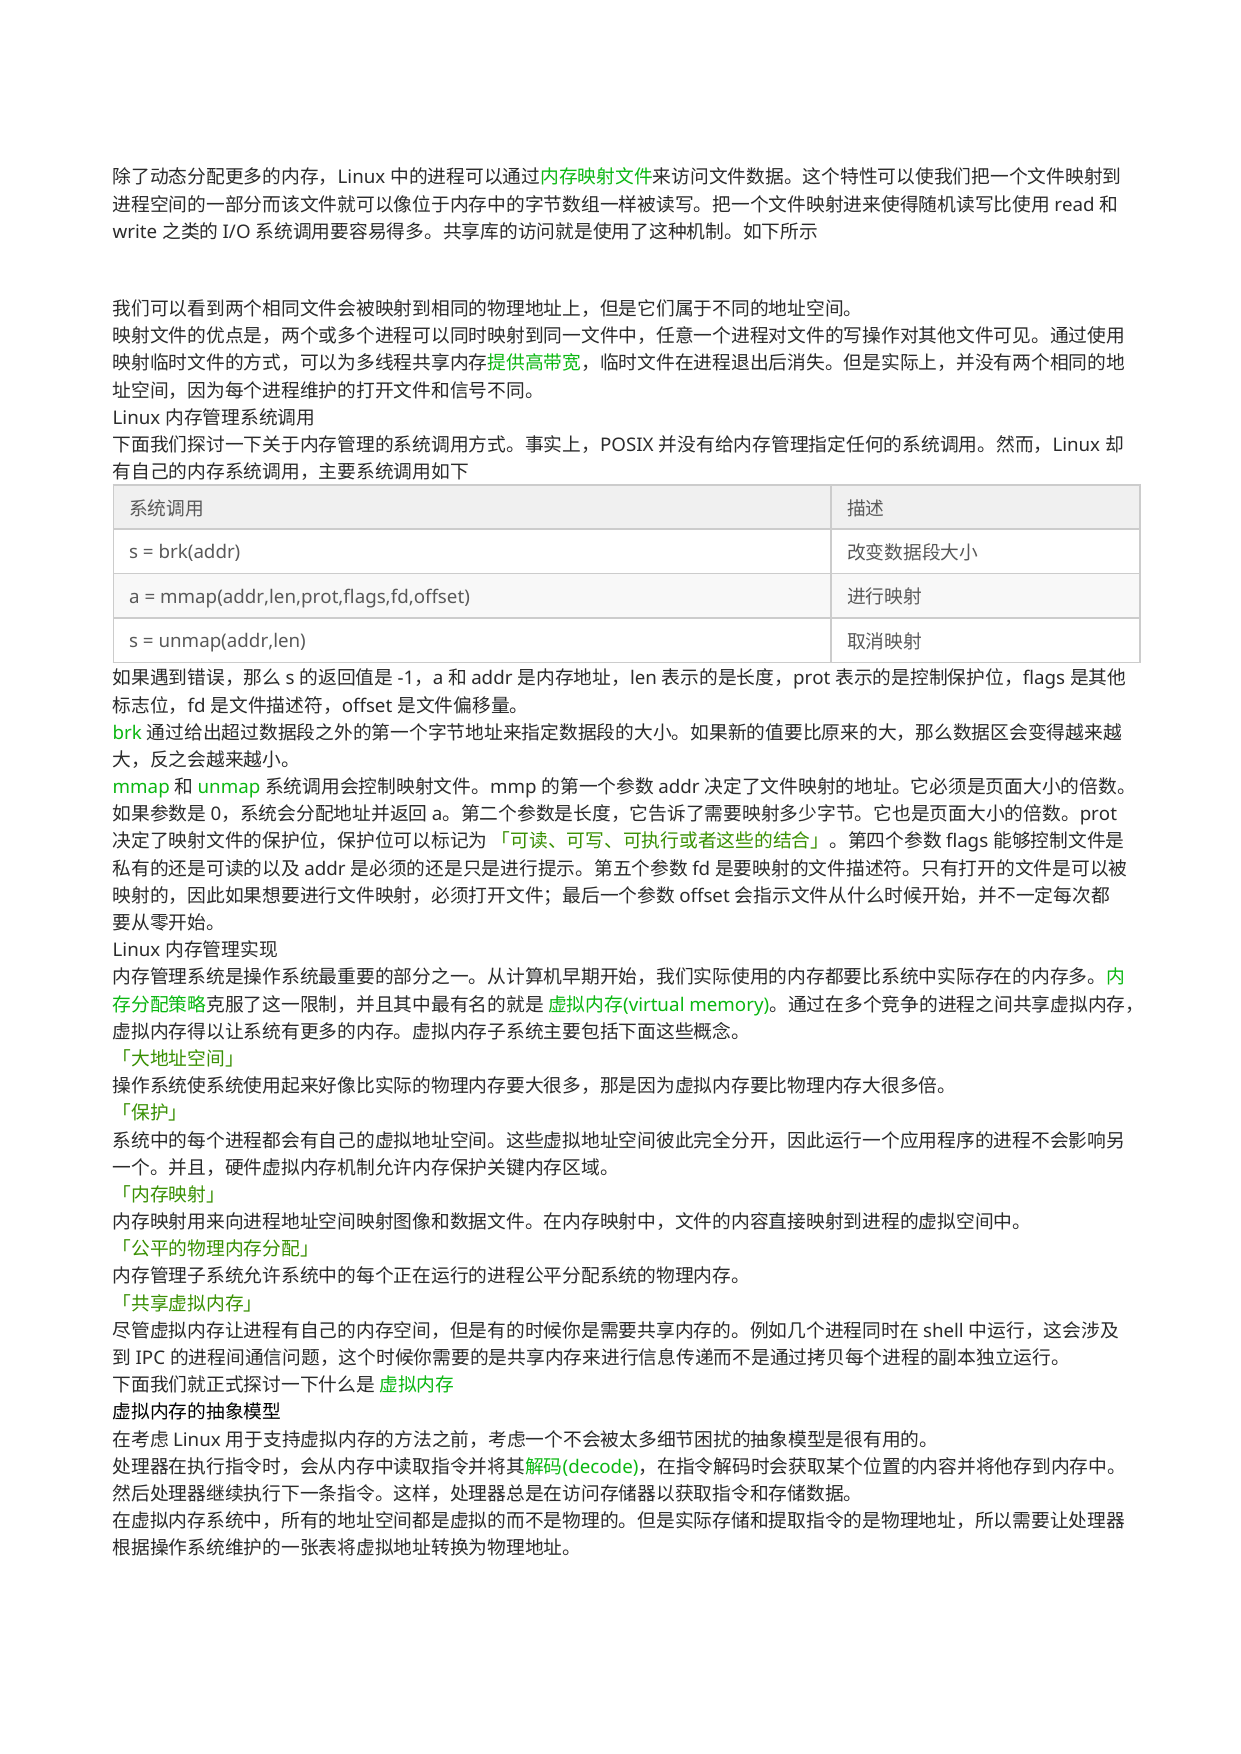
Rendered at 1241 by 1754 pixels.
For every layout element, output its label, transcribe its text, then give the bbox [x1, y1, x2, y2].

text 在考虑 Linux 用于支持虚拟内存的方法之前，考虑一个不会被太多细节困扰的抽象模型是很有用的。 [112, 1424, 1128, 1451]
table_cell 取消映射 [832, 619, 1139, 661]
text 「公平的物理内存分配」 [112, 1234, 1128, 1261]
text 虚拟内存的抽象模型 [112, 1397, 1128, 1424]
text 在虚拟内存系统中，所有的地址空间都是虚拟的而不是物理的。但是实际存储和提取指令的是物理地址，所以需要让处理器根据操作系统维护的一张表将虚拟地址转换为物理地址。 [112, 1506, 1128, 1560]
table_header 系统调用 [114, 486, 830, 528]
text 下面我们探讨一下关于内存管理的系统调用方式。事实上，POSIX 并没有给内存管理指定任何的系统调用。然而，Linux 却有自己的内存系统调用，主要系统调用如下 [112, 429, 1128, 484]
table_cell s = unmap(addr,len) [114, 619, 830, 661]
text 系统中的每个进程都会有自己的虚拟地址空间。这些虚拟地址空间彼此完全分开，因此运行一个应用程序的进程不会影响另一个。并且，硬件虚拟内存机制允许内存保护关键内存区域。 [112, 1125, 1128, 1179]
text 内存管理子系统允许系统中的每个正在运行的进程公平分配系统的物理内存。 [112, 1261, 1128, 1288]
text mmap 和 unmap 系统调用会控制映射文件。mmp 的第一个参数 addr 决定了文件映射的地址。它必须是页面大小的倍数。如果参数是 0，系统会分配地址并返回 a。第二个参数是长度，它告诉了需要映射多少字节。它也是页面大小的倍数。prot 决定了映射文件的保护位，保护位可以标记为 「可读、可写、可执行或者这些的结合」。第四个参数 flags 能够控制文件是私有的还是可读的以及 addr 是必须的还是只是进行提示。第五个参数 fd 是要映射的文件描述符。只有打开的文件是可以被映射的，因此如果想要进行文件映射，必须打开文件；最后一个参数 offset 会指示文件从什么时候开始，并不一定每次都要从零开始。 [112, 772, 1128, 935]
text 操作系统使系统使用起来好像比实际的物理内存要大很多，那是因为虚拟内存要比物理内存大很多倍。 [112, 1071, 1128, 1098]
text 处理器在执行指令时，会从内存中读取指令并将其解码(decode)，在指令解码时会获取某个位置的内容并将他存到内存中。然后处理器继续执行下一条指令。这样，处理器总是在访问存储器以获取指令和存储数据。 [112, 1451, 1128, 1506]
table_cell 改变数据段大小 [832, 530, 1139, 573]
text 「大地址空间」 [112, 1044, 1128, 1071]
text Linux 内存管理系统调用 [112, 402, 1128, 429]
text Linux 内存管理实现 [112, 935, 1128, 962]
table_header 描述 [832, 486, 1139, 528]
text 如果遇到错误，那么 s 的返回值是 -1，a 和 addr 是内存地址，len 表示的是长度，prot 表示的是控制保护位，flags 是其他标志位，fd 是文件描述符，offset 是文件偏移量。 [112, 663, 1128, 717]
text 「共享虚拟内存」 [112, 1288, 1128, 1316]
text 内存映射用来向进程地址空间映射图像和数据文件。在内存映射中，文件的内容直接映射到进程的虚拟空间中。 [112, 1207, 1128, 1234]
text 内存管理系统是操作系统最重要的部分之一。从计算机早期开始，我们实际使用的内存都要比系统中实际存在的内存多。内存分配策略克服了这一限制，并且其中最有名的就是 虚拟内存(virtual memory)。通过在多个竞争的进程之间共享虚拟内存，虚拟内存得以让系统有更多的内存。虚拟内存子系统主要包括下面这些概念。 [112, 962, 1128, 1044]
text 除了动态分配更多的内存，Linux 中的进程可以通过内存映射文件来访问文件数据。这个特性可以使我们把一个文件映射到进程空间的一部分而该文件就可以像位于内存中的字节数组一样被读写。把一个文件映射进来使得随机读写比使用 read 和 write 之类的 I/O 系统调用要容易得多。共享库的访问就是使用了这种机制。如下所示 [112, 162, 1128, 243]
text 「内存映射」 [112, 1179, 1128, 1207]
table_cell a = mmap(addr,len,prot,flags,fd,offset) [114, 574, 830, 617]
text 尽管虚拟内存让进程有自己的内存空间，但是有的时候你是需要共享内存的。例如几个进程同时在 shell 中运行，这会涉及到 IPC 的进程间通信问题，这个时候你需要的是共享内存来进行信息传递而不是通过拷贝每个进程的副本独立运行。 [112, 1316, 1128, 1370]
table_cell s = brk(addr) [114, 530, 830, 573]
text 「保护」 [112, 1098, 1128, 1125]
text 映射文件的优点是，两个或多个进程可以同时映射到同一文件中，任意一个进程对文件的写操作对其他文件可见。通过使用映射临时文件的方式，可以为多线程共享内存提供高带宽，临时文件在进程退出后消失。但是实际上，并没有两个相同的地址空间，因为每个进程维护的打开文件和信号不同。 [112, 321, 1128, 402]
text 下面我们就正式探讨一下什么是 虚拟内存 [112, 1370, 1128, 1397]
text 我们可以看到两个相同文件会被映射到相同的物理地址上，但是它们属于不同的地址空间。 [112, 294, 1128, 321]
table_cell 进行映射 [832, 574, 1139, 617]
text brk 通过给出超过数据段之外的第一个字节地址来指定数据段的大小。如果新的值要比原来的大，那么数据区会变得越来越大，反之会越来越小。 [112, 717, 1128, 772]
